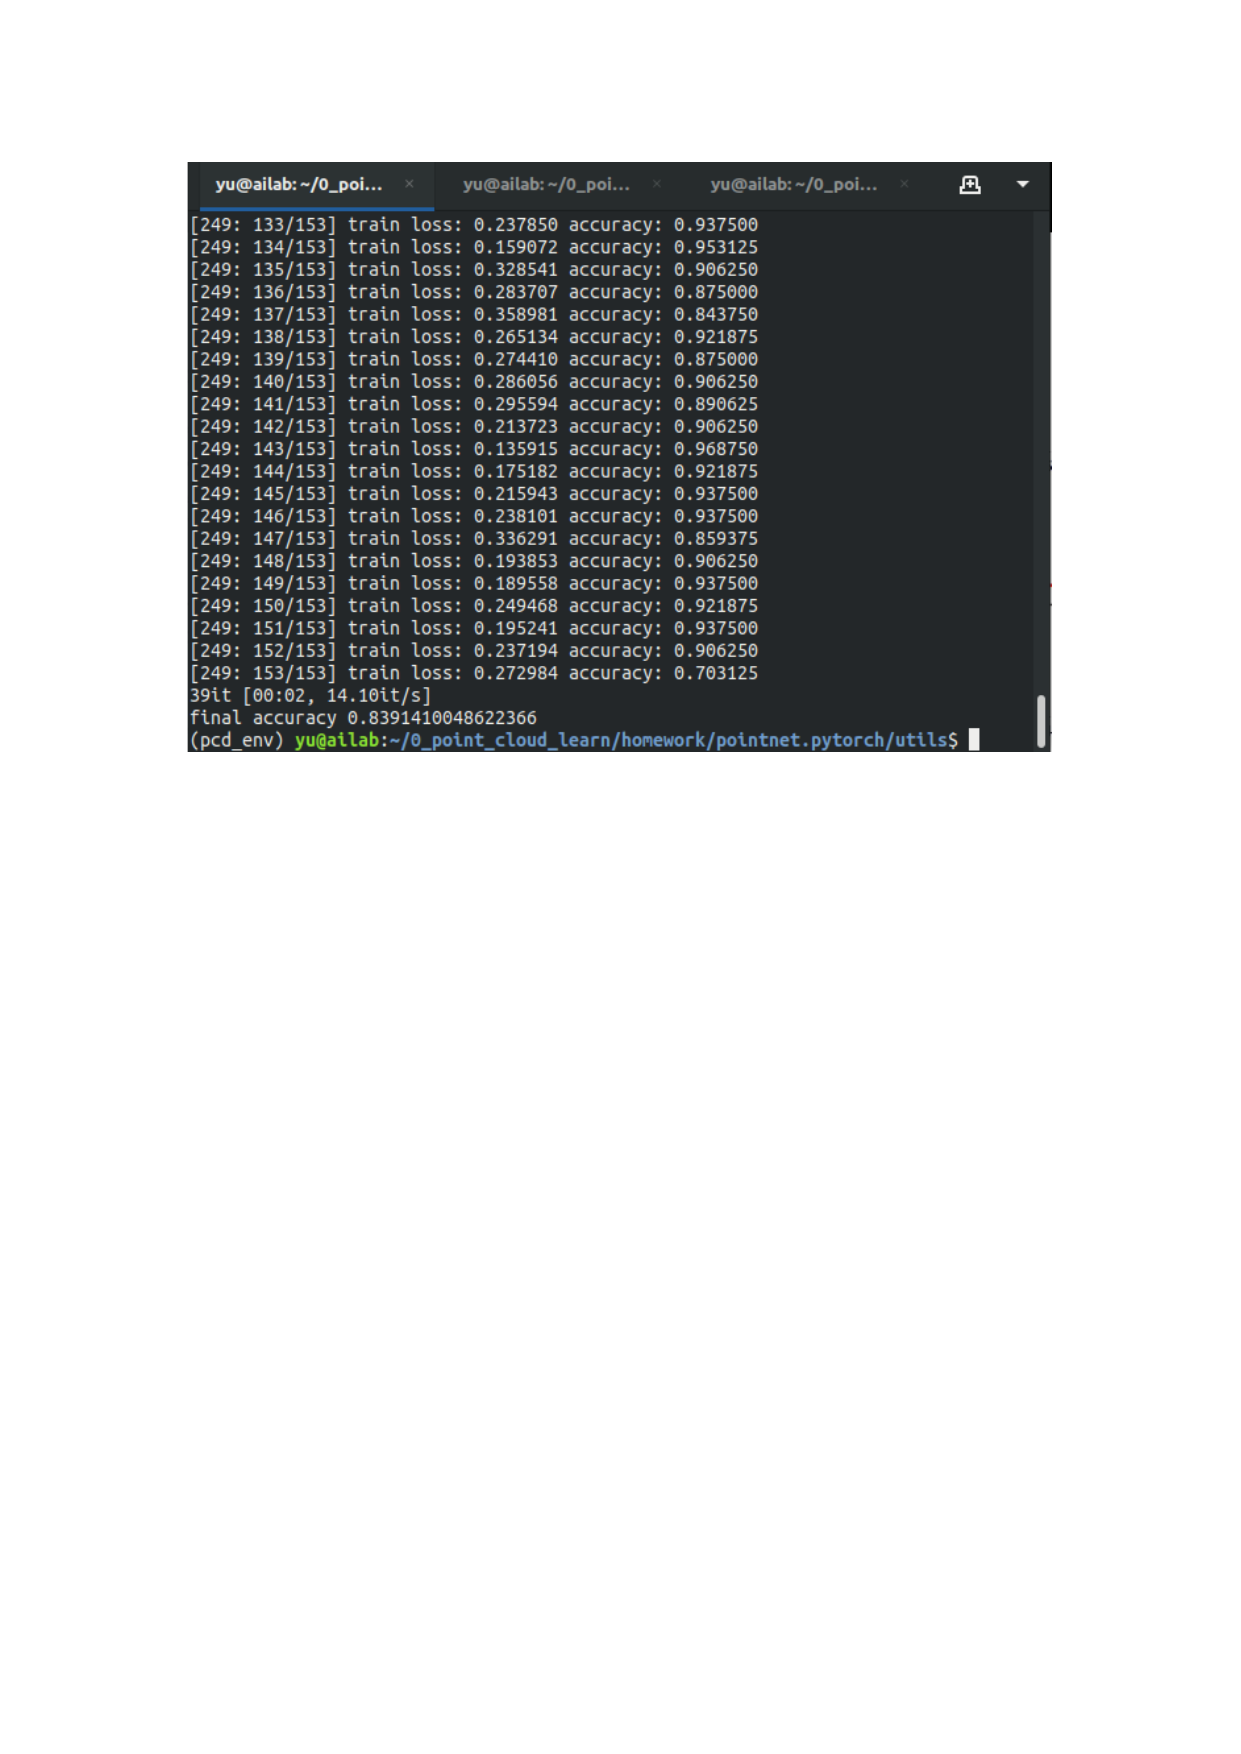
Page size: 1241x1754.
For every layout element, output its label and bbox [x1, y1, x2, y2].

picture [187, 162, 1052, 752]
